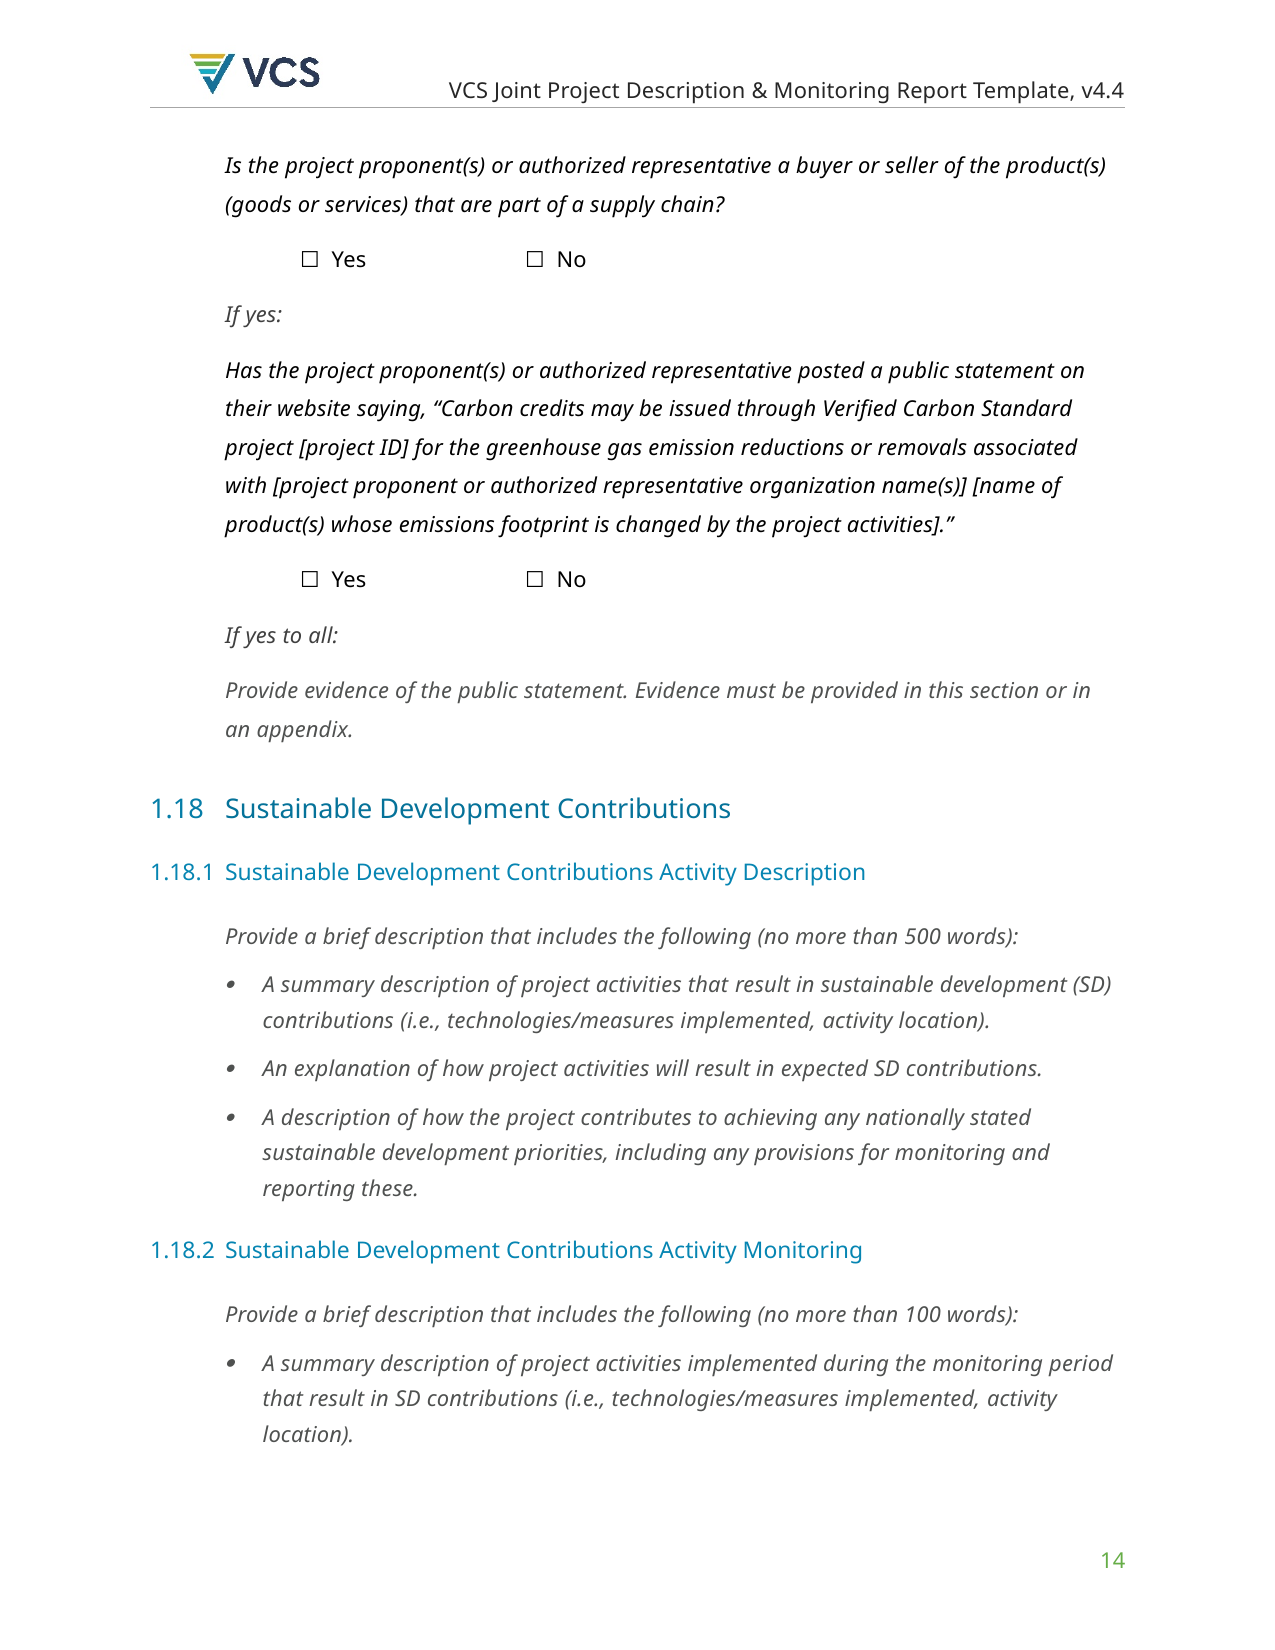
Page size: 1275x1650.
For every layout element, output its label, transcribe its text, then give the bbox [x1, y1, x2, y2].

subtitle Sustainable Development Contributions Activity Monitoring [150, 1234, 1125, 1265]
text Yes No [300, 244, 1125, 274]
text Provide a brief description that includes the following (no more than 100 words): [225, 1299, 1125, 1329]
picture [181, 44, 331, 104]
text If yes to all: [150, 620, 1125, 649]
list A description of how the project contributes to achieving any nationally stated sustainable development priorities, including any provisions for monitoring and reporting these. [225, 1101, 1125, 1203]
text Provide a brief description that includes the following (no more than 500 words): [225, 921, 1125, 951]
list An explanation of how project activities will result in expected SD contributions. [225, 1053, 1125, 1083]
text Yes No [300, 564, 1125, 594]
text Is the project proponent(s) or authorized representative a buyer or seller of the product(s) (goods or services) that are part of a supply chain? [225, 150, 1125, 218]
text Has the project proponent(s) or authorized representative posted a public statement on their website saying, “Carbon credits may be issued through Verified Carbon Standard project [project ID] for the greenhouse gas emission reductions or removals associated with [project proponent or authorized representative organization name(s)] [name of product(s) whose emissions footprint is changed by the project activities].” [225, 354, 1125, 539]
list A summary description of project activities implemented during the monitoring period that result in SD contributions (i.e., technologies/measures implemented, activity location). [225, 1347, 1125, 1449]
list A summary description of project activities that result in sustainable development (SD) contributions (i.e., technologies/measures implemented, activity location). [225, 969, 1125, 1035]
subtitle Sustainable Development Contributions [150, 790, 1125, 827]
subtitle Sustainable Development Contributions Activity Description [150, 855, 1125, 887]
text If yes: [225, 299, 1125, 329]
text Provide evidence of the public statement. Evidence must be provided in this section or in an appendix. [225, 675, 1125, 743]
